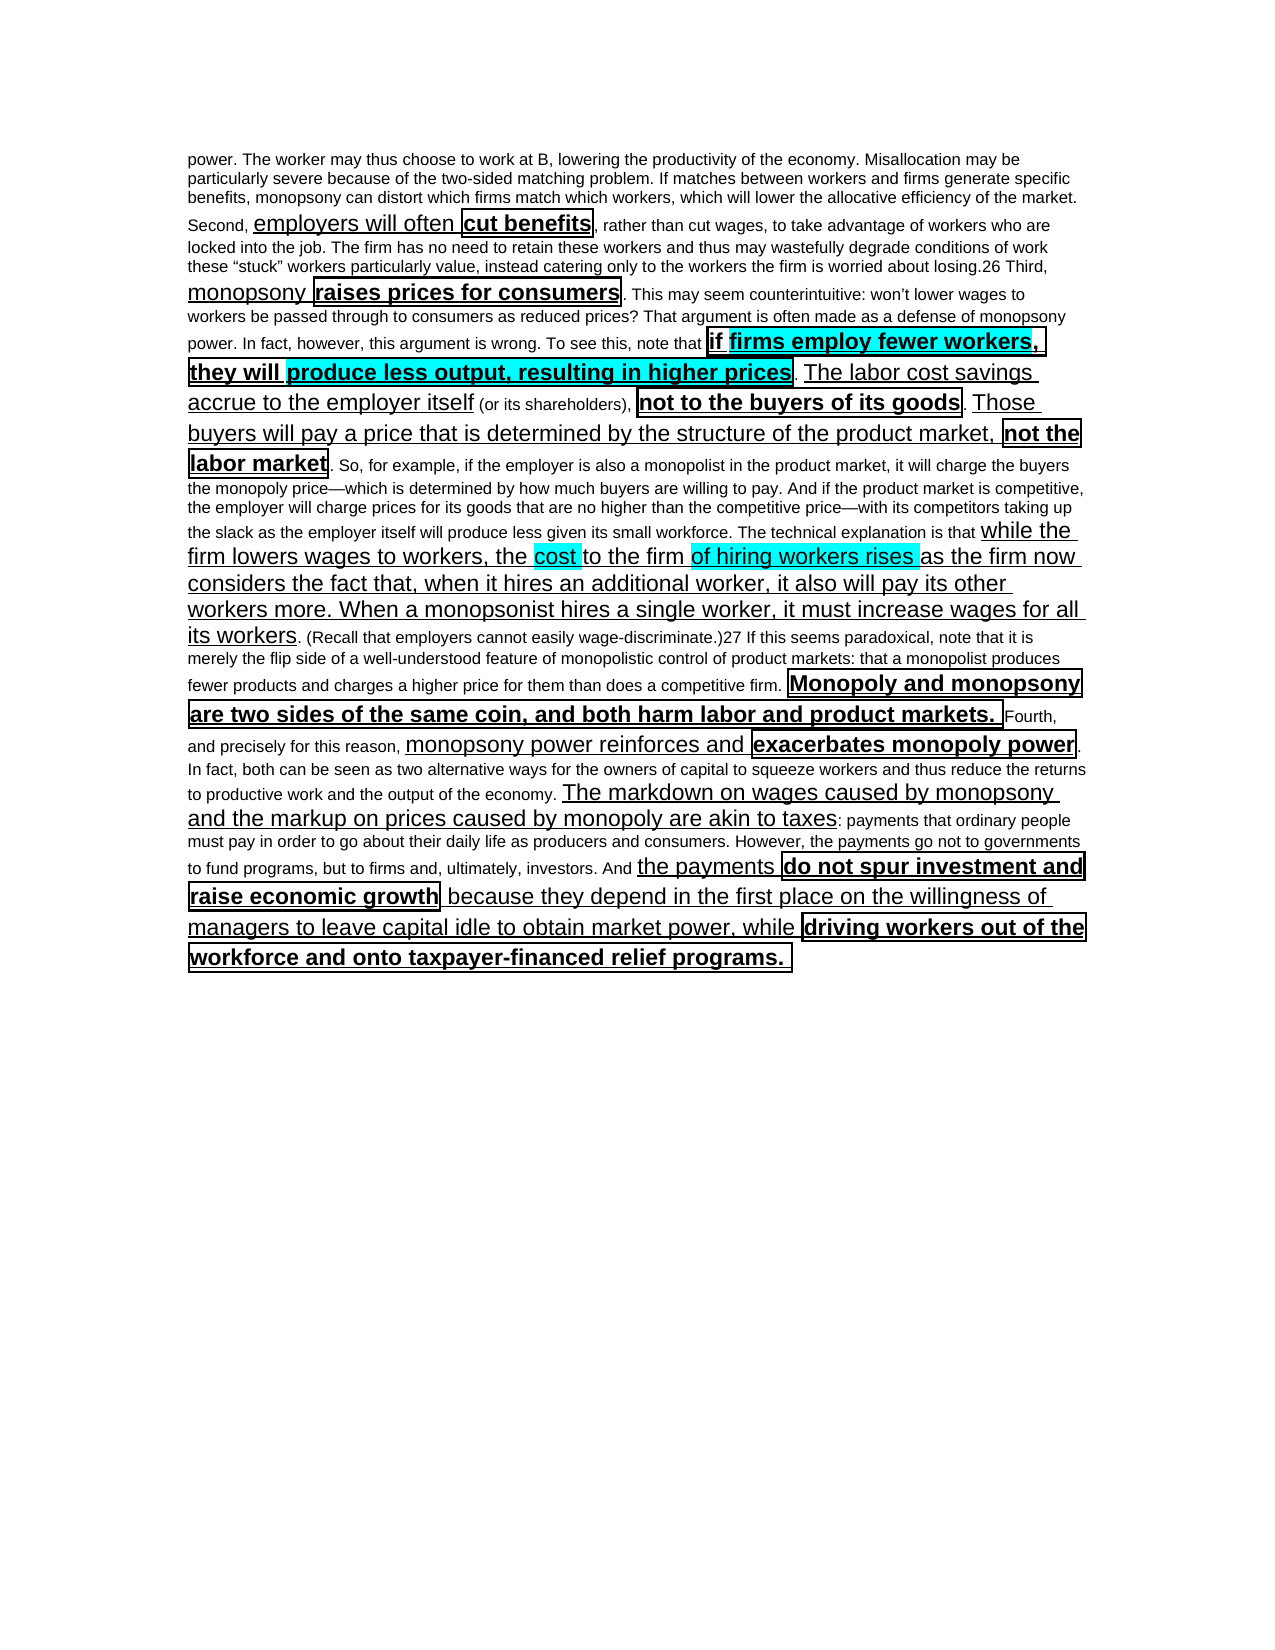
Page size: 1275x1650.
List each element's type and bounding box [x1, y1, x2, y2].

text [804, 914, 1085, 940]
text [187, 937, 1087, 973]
text [187, 150, 1087, 936]
